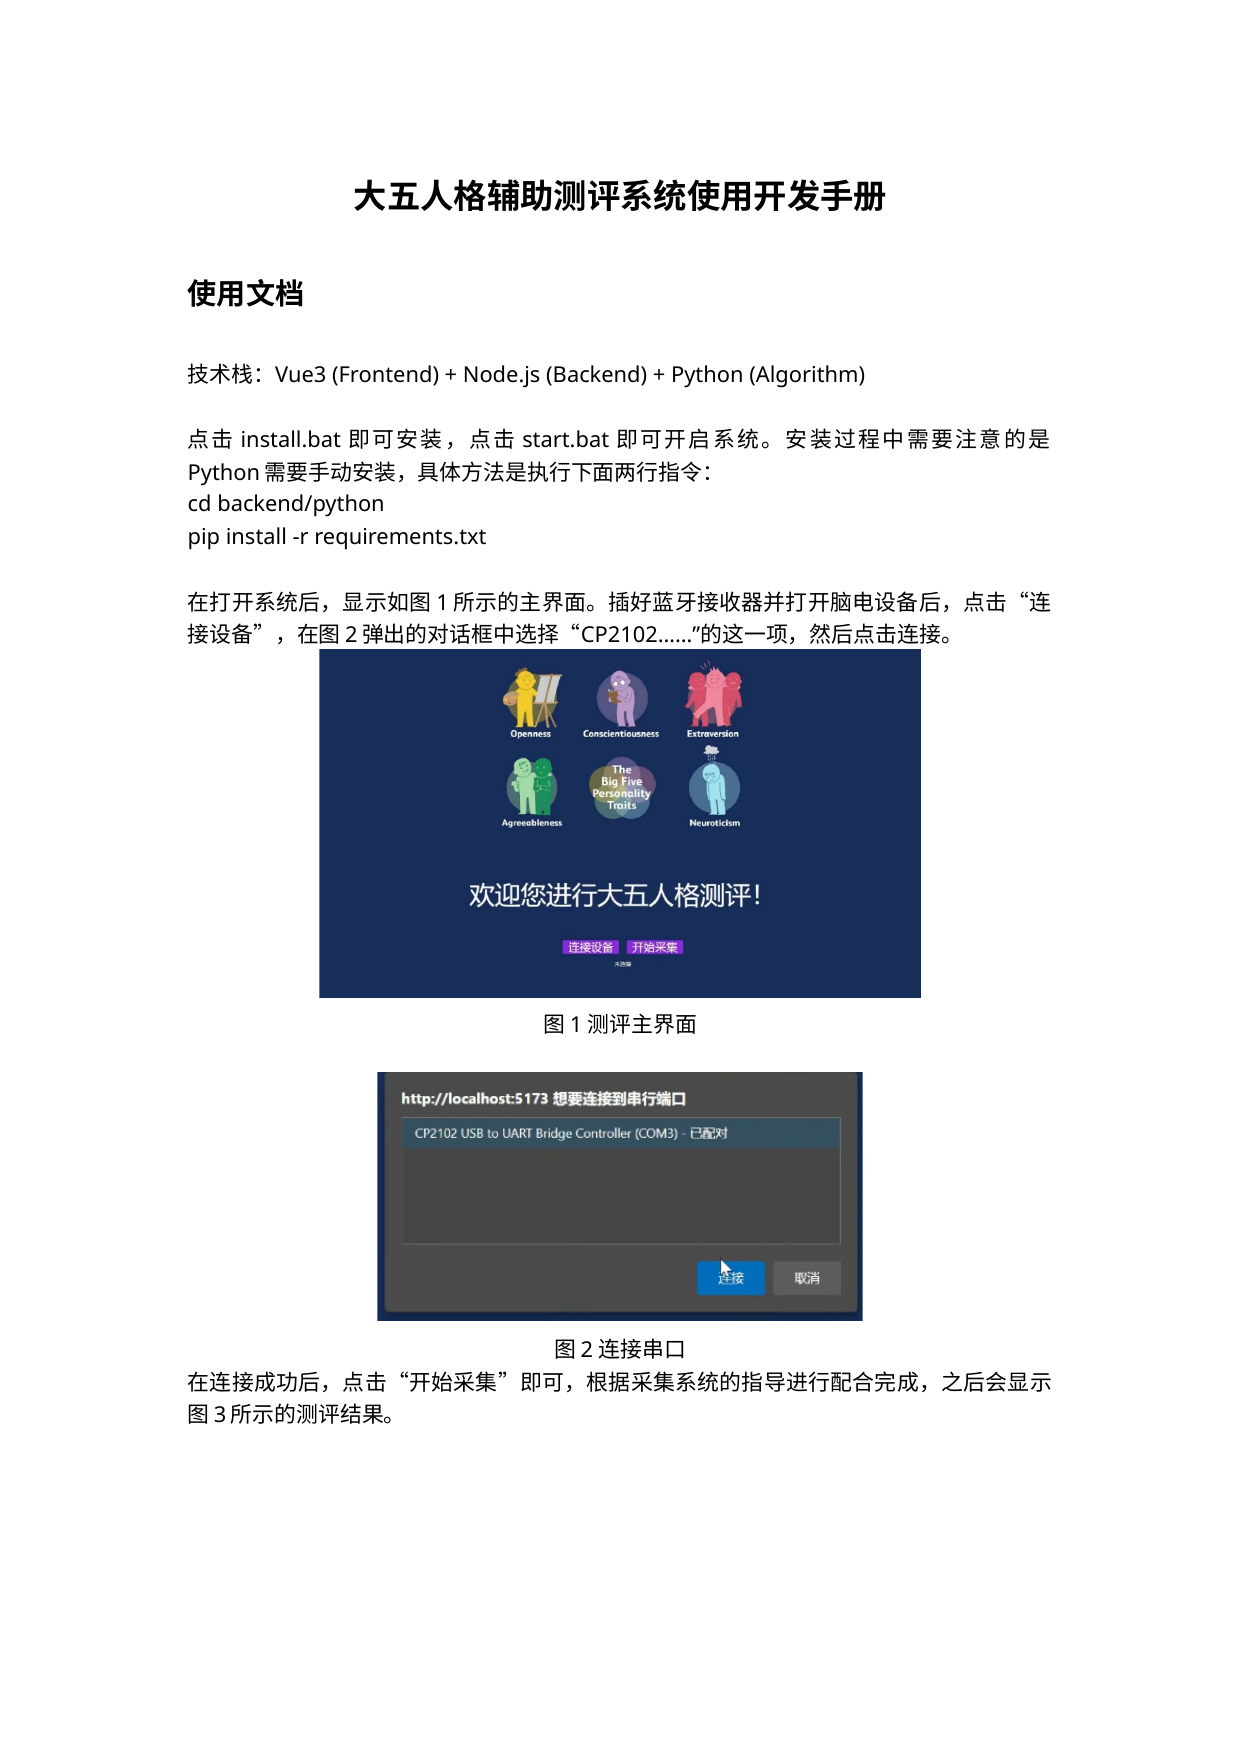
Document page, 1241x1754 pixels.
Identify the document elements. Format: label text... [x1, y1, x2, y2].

text 技术栈：Vue3 (Frontend) + Node.js (Backend) + Python (Algorithm) [187, 357, 1053, 389]
text 使用文档 [187, 259, 1053, 324]
picture [319, 649, 921, 998]
text 图2 连接串口 [187, 1332, 1053, 1364]
text pip install -r requirements.txt [187, 519, 1053, 552]
text 图1 测评主界面 [187, 1007, 1053, 1039]
text 在打开系统后，显示如图1所示的主界面。插好蓝牙接收器并打开脑电设备后，点击“连接设备”，在图2弹出的对话框中选择“CP2102……”的这一项，然后点击连接。 [187, 584, 1053, 649]
text 在连接成功后，点击“开始采集”即可，根据采集系统的指导进行配合完成，之后会显示图3所示的测评结果。 [187, 1364, 1053, 1429]
picture [377, 1072, 863, 1321]
text cd backend/python [187, 487, 1053, 519]
text 大五人格辅助测评系统使用开发手册 [187, 162, 1053, 227]
text 点击install.bat即可安装，点击start.bat即可开启系统。安装过程中需要注意的是，Python需要手动安装，具体方法是执行下面两行指令： [187, 422, 1053, 487]
